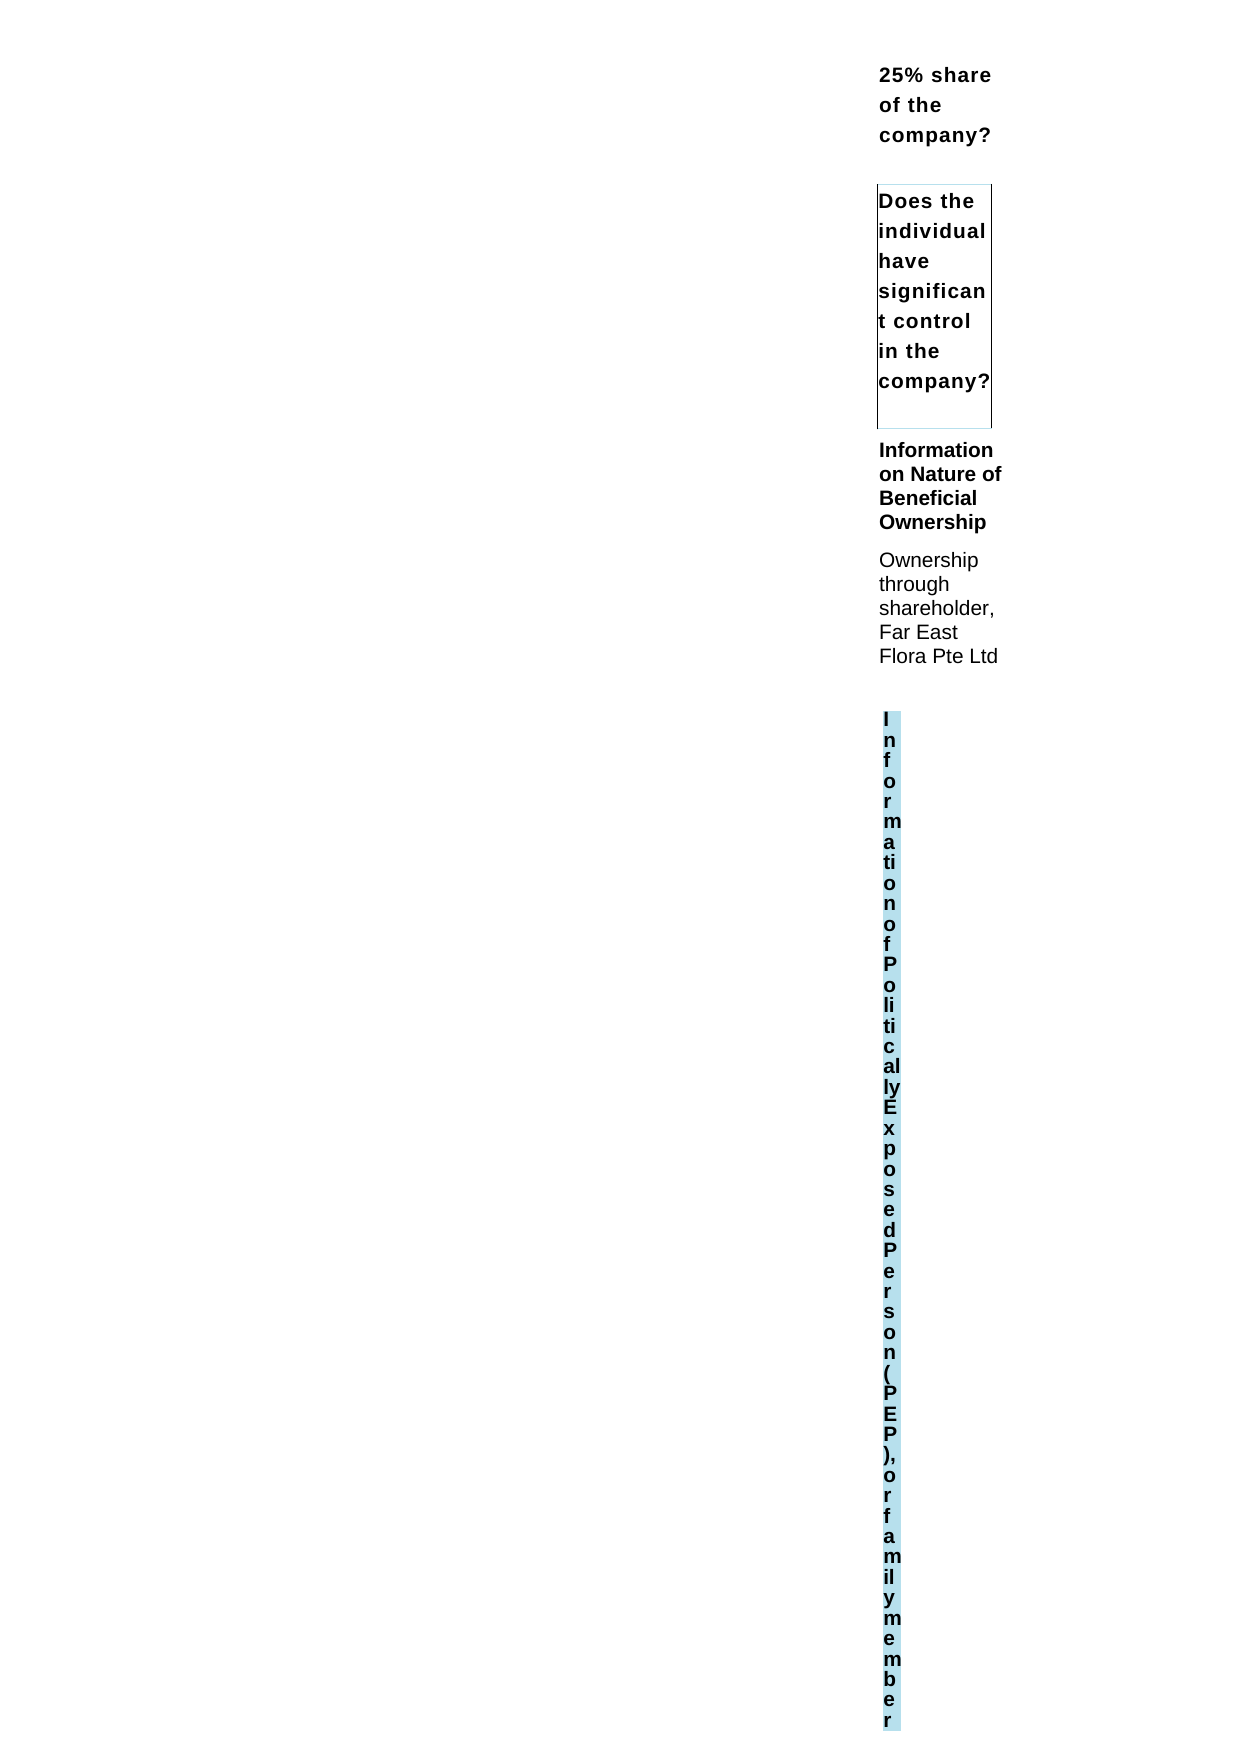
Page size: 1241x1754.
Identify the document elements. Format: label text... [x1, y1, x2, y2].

text Does the individual have significant control in the company? ☑ Yes ☐ No [878, 185, 991, 428]
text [883, 711, 901, 1731]
text Information on Nature of Beneficial Ownership [879, 438, 1007, 534]
text Ownership through shareholder, Far East Flora Pte Ltd [879, 548, 1007, 668]
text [879, 58, 1007, 178]
